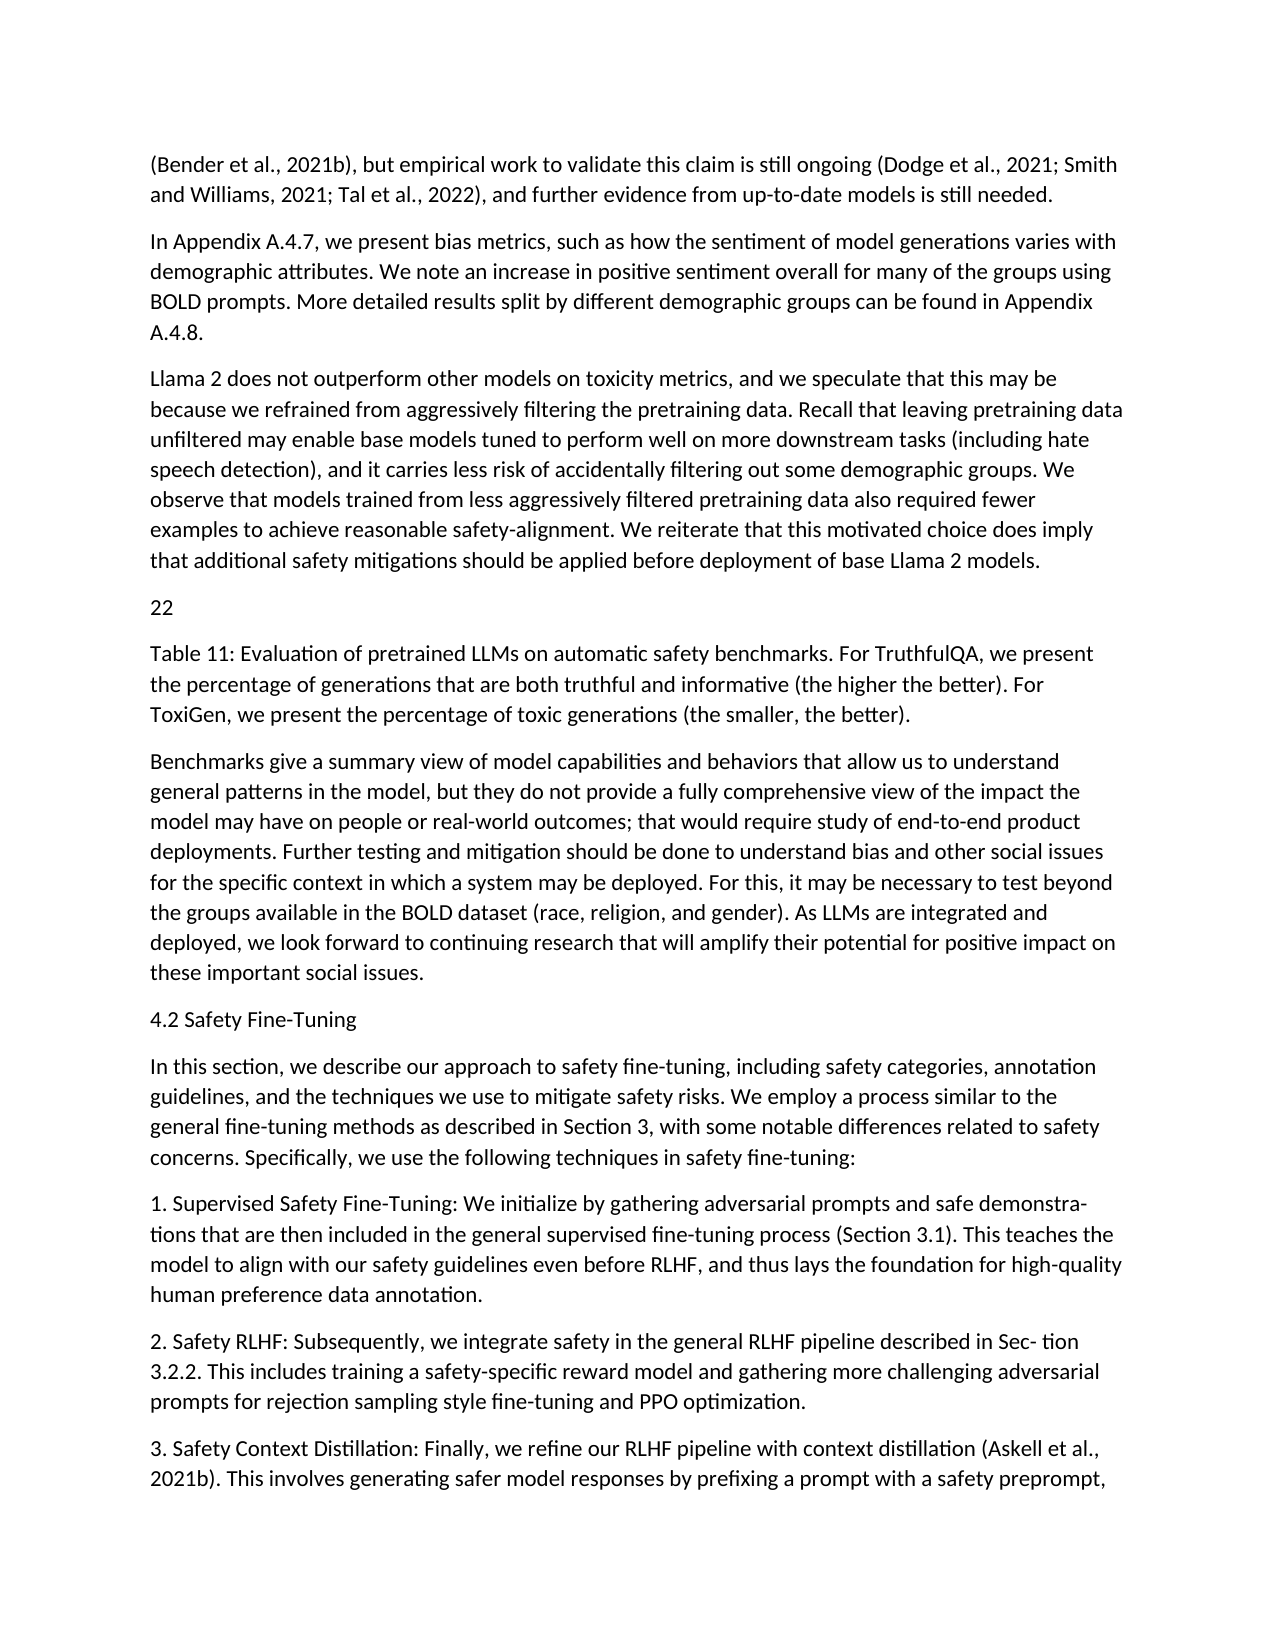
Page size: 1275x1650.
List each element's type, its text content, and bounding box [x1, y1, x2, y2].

text In Appendix A.4.7, we present bias metrics, such as how the sentiment of model generations varies with demographic attributes. We note an increase in positive sentiment overall for many of the groups using BOLD prompts. More detailed results split by different demographic groups can be found in Appendix A.4.8. [150, 227, 1125, 346]
text In this section, we describe our approach to safety fine-tuning, including safety categories, annotation guidelines, and the techniques we use to mitigate safety risks. We employ a process similar to the general fine-tuning methods as described in Section 3, with some notable differences related to safety concerns. Specifically, we use the following techniques in safety fine-tuning: [150, 1052, 1125, 1171]
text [150, 1434, 1125, 1493]
text Table 11: Evaluation of pretrained LLMs on automatic safety benchmarks. For TruthfulQA, we present the percentage of generations that are both truthful and informative (the higher the better). For ToxiGen, we present the percentage of toxic generations (the smaller, the better). [150, 639, 1125, 728]
text Llama 2 does not outperform other models on toxicity metrics, and we speculate that this may be because we refrained from aggressively filtering the pretraining data. Recall that leaving pretraining data unfiltered may enable base models tuned to perform well on more downstream tasks (including hate speech detection), and it carries less risk of accidentally filtering out some demographic groups. We observe that models trained from less aggressively filtered pretraining data also required fewer examples to achieve reasonable safety-alignment. We reiterate that this motivated choice does imply that additional safety mitigations should be applied before deployment of base Llama 2 models. [150, 364, 1125, 574]
text 1. Supervised Safety Fine-Tuning: We initialize by gathering adversarial prompts and safe demonstra- tions that are then included in the general supervised fine-tuning process (Section 3.1). This teaches the model to align with our safety guidelines even before RLHF, and thus lays the foundation for high-quality human preference data annotation. [150, 1189, 1125, 1308]
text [150, 150, 1125, 208]
text 22 [150, 593, 1125, 621]
text Benchmarks give a summary view of model capabilities and behaviors that allow us to understand general patterns in the model, but they do not provide a fully comprehensive view of the impact the model may have on people or real-world outcomes; that would require study of end-to-end product deployments. Further testing and mitigation should be done to understand bias and other social issues for the specific context in which a system may be deployed. For this, it may be necessary to test beyond the groups available in the BOLD dataset (race, religion, and gender). As LLMs are integrated and deployed, we look forward to continuing research that will amplify their potential for positive impact on these important social issues. [150, 747, 1125, 986]
text 4.2 Safety Fine-Tuning [150, 1005, 1125, 1033]
text 2. Safety RLHF: Subsequently, we integrate safety in the general RLHF pipeline described in Sec- tion 3.2.2. This includes training a safety-specific reward model and gathering more challenging adversarial prompts for rejection sampling style fine-tuning and PPO optimization. [150, 1327, 1125, 1416]
